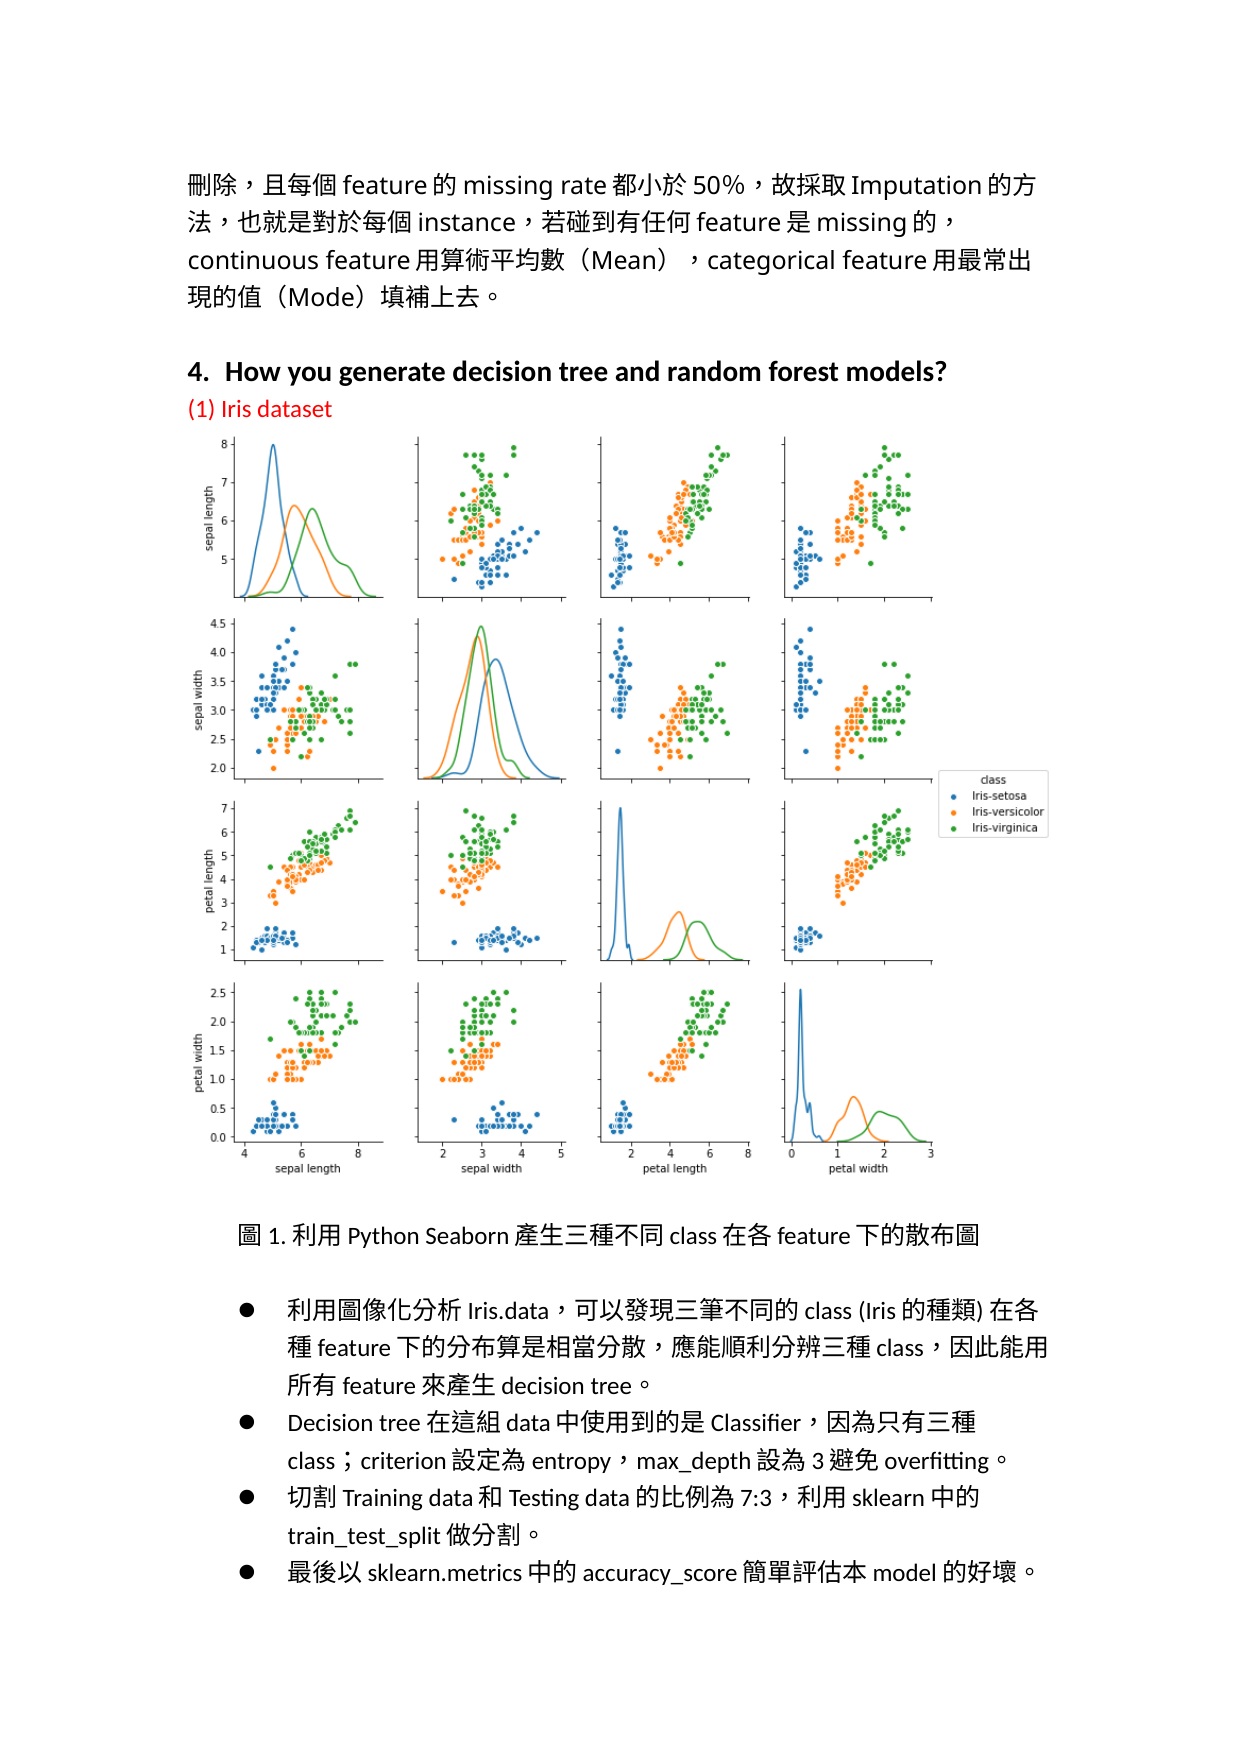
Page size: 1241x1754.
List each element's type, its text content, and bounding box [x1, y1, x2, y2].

text 圖1. 利用Python Seaborn產生三種不同class在各feature下的散布圖 [187, 1214, 1053, 1252]
list 切割Training data和Testing data的比例為7:3，利用sklearn中的train_test_split做分割。 [237, 1477, 1053, 1552]
list Decision tree在這組data中使用到的是Classifier，因為只有三種class；criterion設定為entropy，max_depth設為3避免overfitting。 [237, 1402, 1053, 1477]
picture [187, 426, 1053, 1182]
list 利用圖像化分析Iris.data，可以發現三筆不同的class (Iris的種類) 在各種feature下的分布算是相當分散，應能順利分辨三種class，因此能用所有feature來產生decision tree。 [237, 1289, 1053, 1402]
list 最後以sklearn.metrics中的accuracy_score簡單評估本model的好壞。 [237, 1552, 1053, 1589]
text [187, 164, 1053, 314]
text (1) Iris dataset [187, 389, 1053, 426]
list How you generate decision tree and random forest models? [187, 352, 1053, 389]
